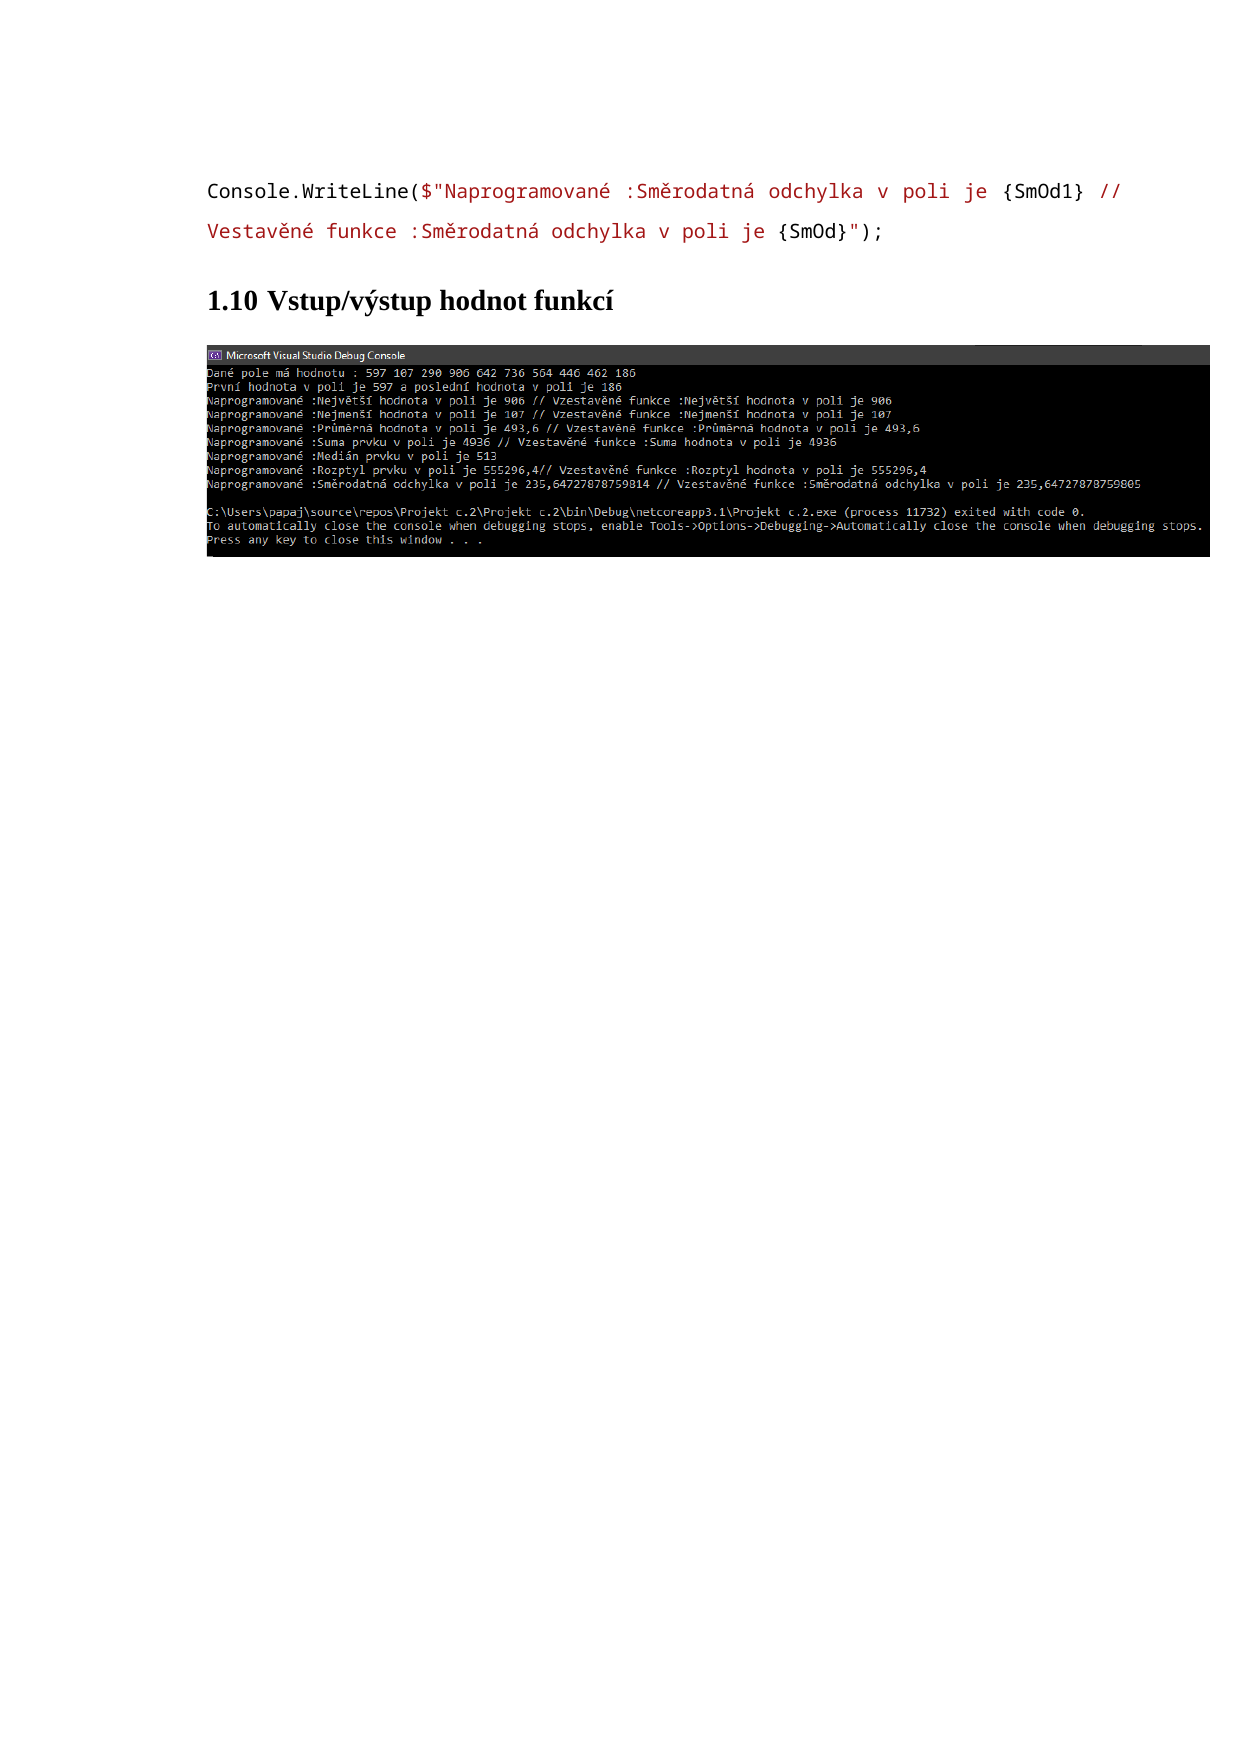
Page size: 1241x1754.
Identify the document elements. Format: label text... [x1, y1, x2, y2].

picture [206, 345, 1210, 557]
text Vstup/výstup hodnot funkcí [207, 283, 1122, 317]
text Console.WriteLine($"Naprogramované :Směrodatná odchylka v poli je {SmOd1} // Vestavěné funkce :Směrodatná odchylka v poli je {SmOd}"); [207, 177, 1122, 244]
